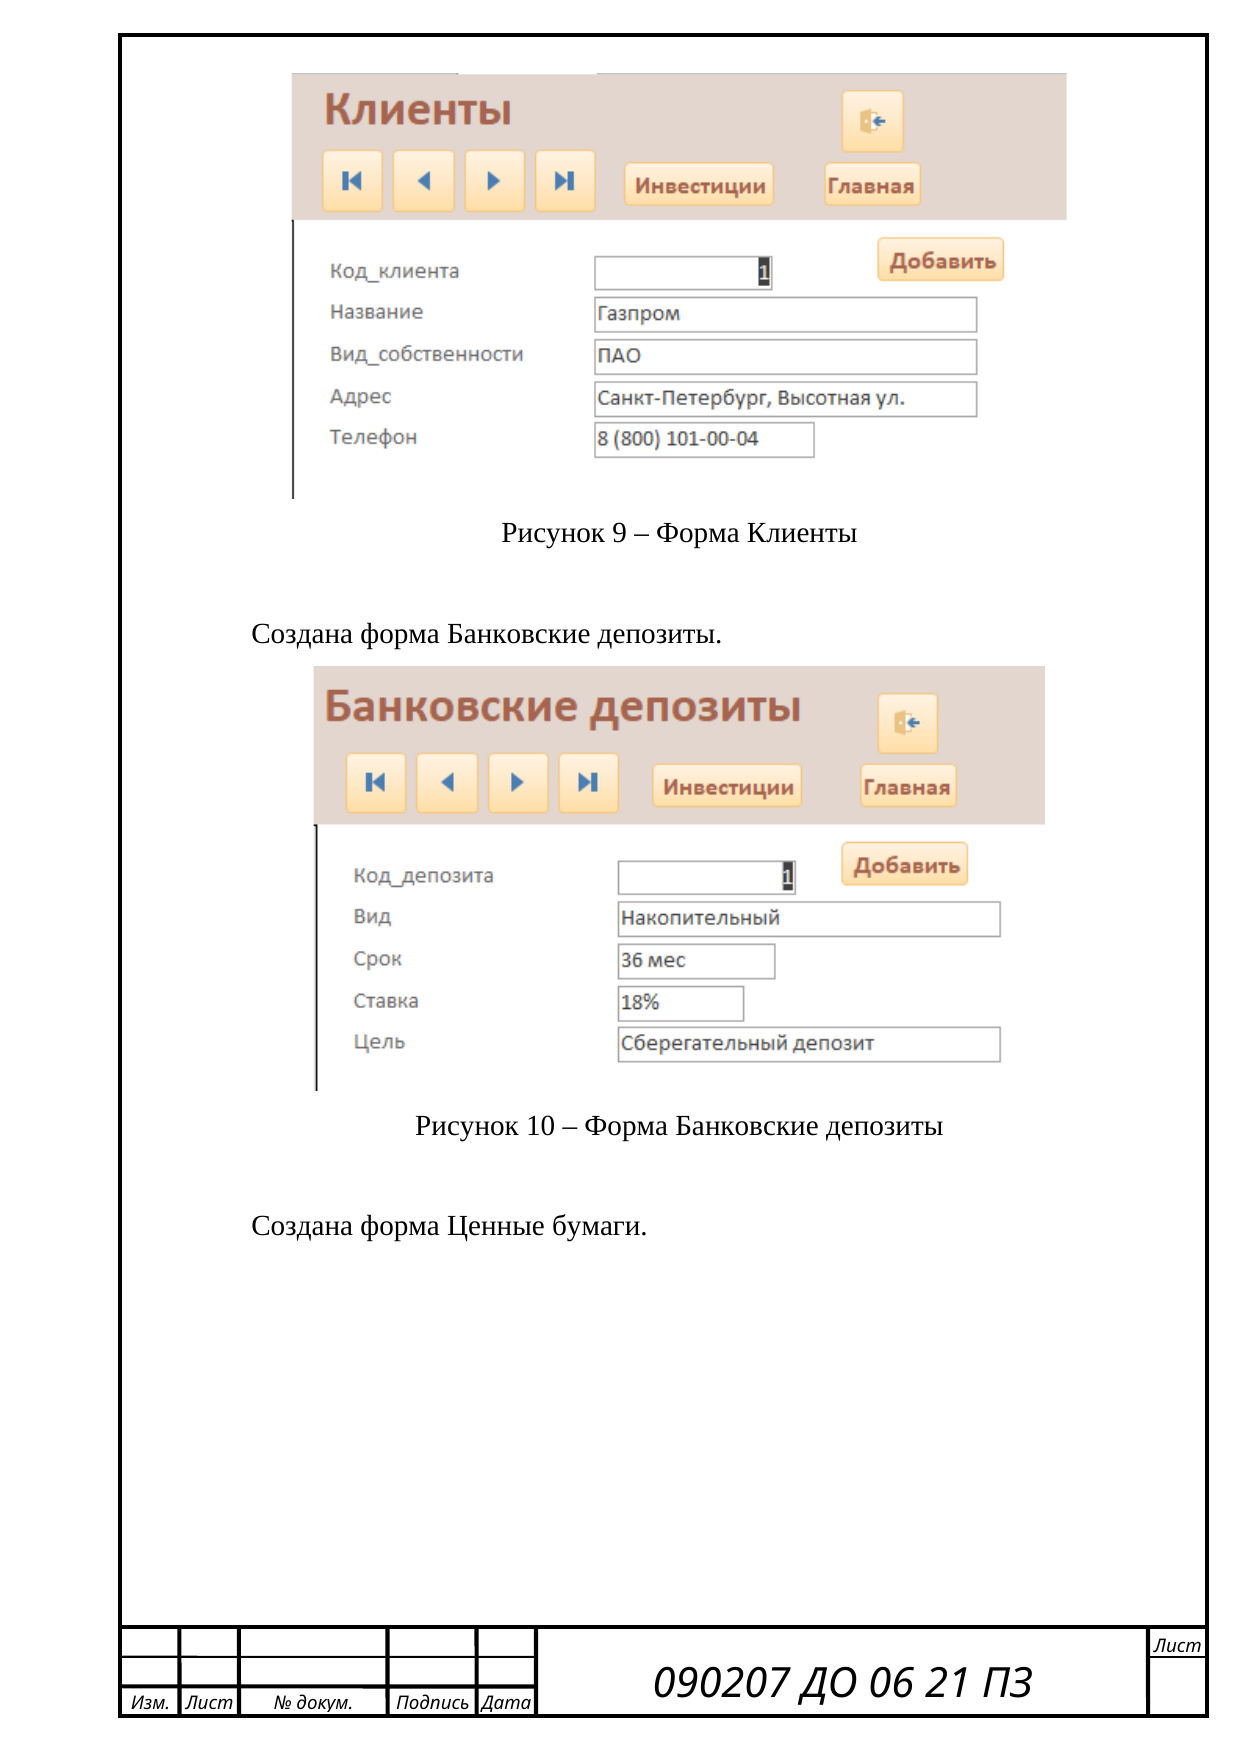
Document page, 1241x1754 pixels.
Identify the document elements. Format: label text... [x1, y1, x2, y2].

picture [291, 73, 1067, 499]
text Рисунок 9 – Форма Клиенты [177, 515, 1181, 549]
text Создана форма Банковские депозиты. [177, 616, 1181, 649]
text Создана форма Ценные бумаги. [177, 1208, 1181, 1242]
picture [313, 666, 1045, 1091]
text Рисунок 10 – Форма Банковские депозиты [177, 1108, 1181, 1141]
